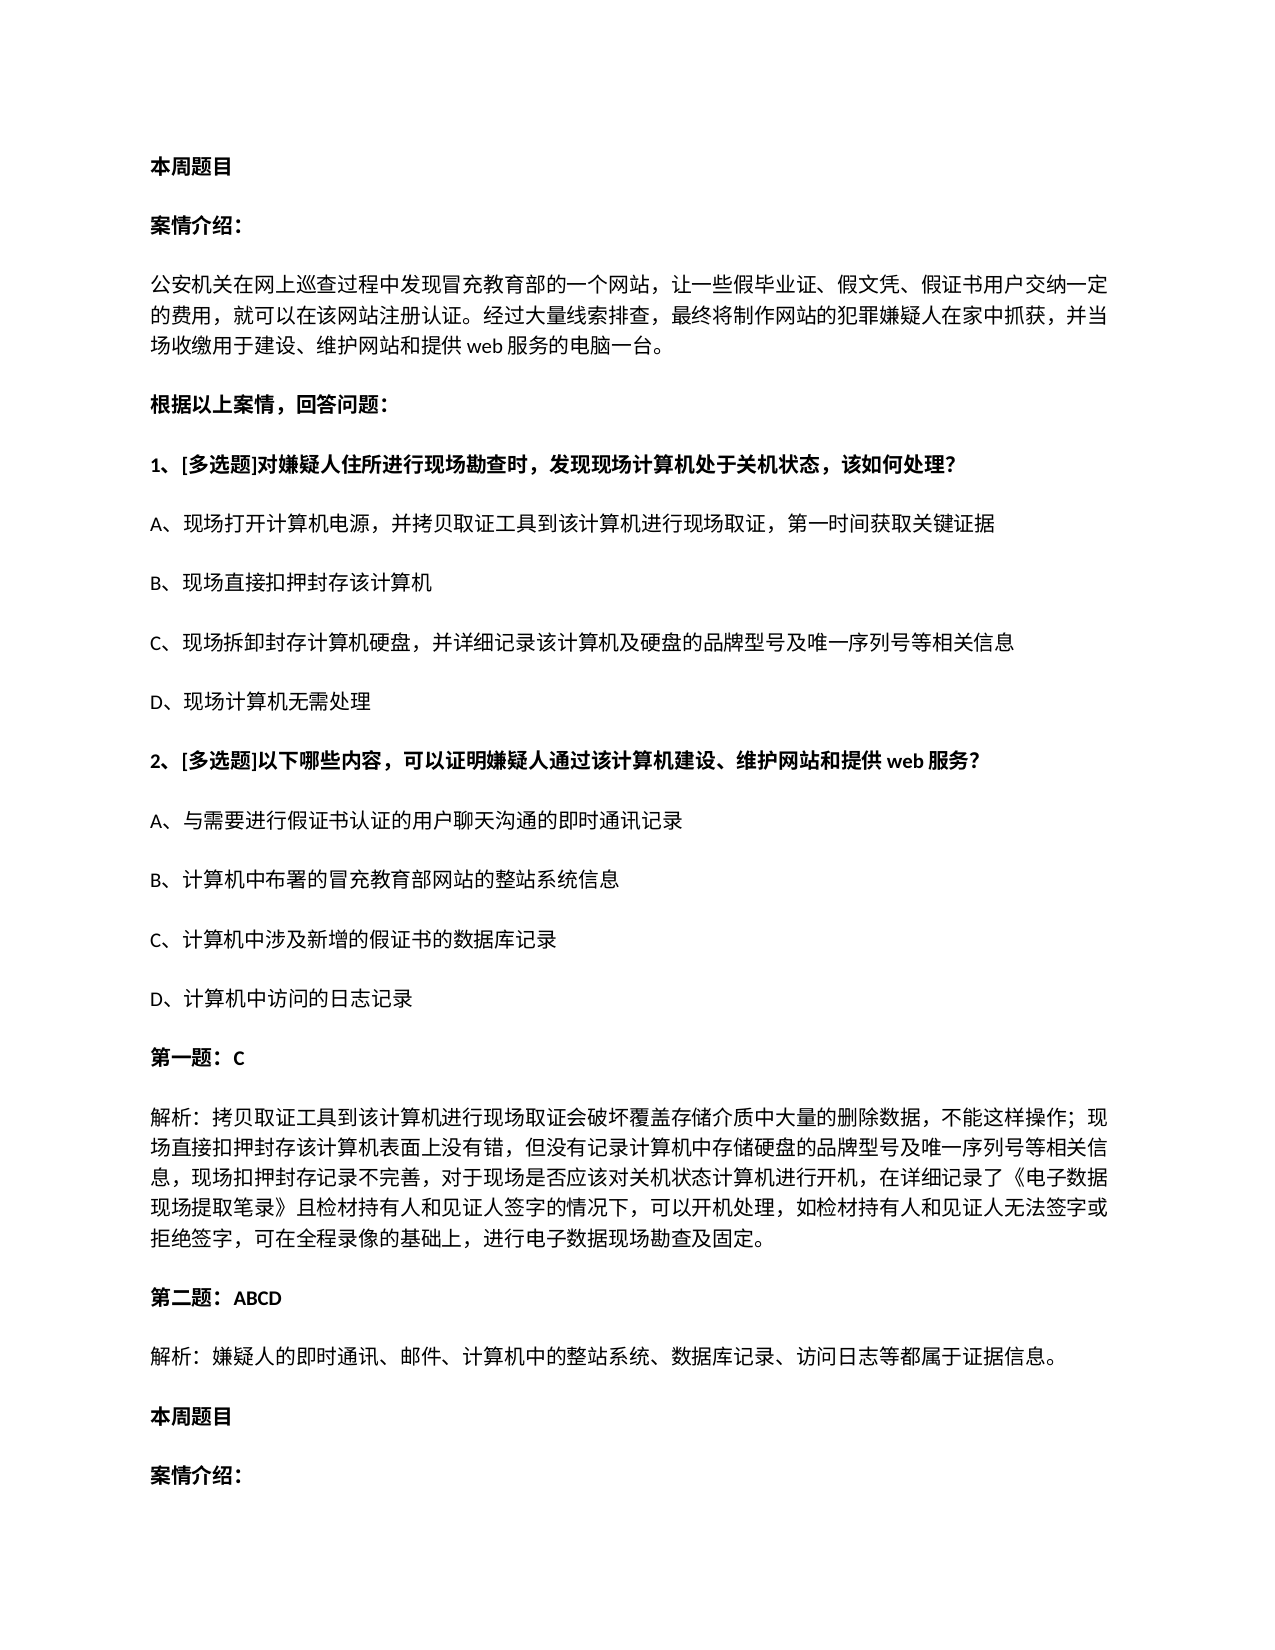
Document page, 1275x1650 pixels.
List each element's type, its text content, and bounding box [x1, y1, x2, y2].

text 第二题：ABCD [150, 1281, 1125, 1311]
text 2、[多选题]以下哪些内容，可以证明嫌疑人通过该计算机建设、维护网站和提供web服务？ [150, 745, 1125, 775]
text C、现场拆卸封存计算机硬盘，并详细记录该计算机及硬盘的品牌型号及唯一序列号等相关信息 [150, 626, 1125, 656]
text 解析：拷贝取证工具到该计算机进行现场取证会破坏覆盖存储介质中大量的删除数据，不能这样操作；现场直接扣押封存该计算机表面上没有错，但没有记录计算机中存储硬盘的品牌型号及唯一序列号等相关信息，现场扣押封存记录不完善，对于现场是否应该对关机状态计算机进行开机，在详细记录了《电子数据现场提取笔录》且检材持有人和见证人签字的情况下，可以开机处理，如检材持有人和见证人无法签字或拒绝签字，可在全程录像的基础上，进行电子数据现场勘查及固定。 [150, 1101, 1125, 1252]
text B、计算机中布署的冒充教育部网站的整站系统信息 [150, 863, 1125, 894]
text A、现场打开计算机电源，并拷贝取证工具到该计算机进行现场取证，第一时间获取关键证据 [150, 507, 1125, 537]
text A、与需要进行假证书认证的用户聊天沟通的即时通讯记录 [150, 804, 1125, 834]
text 1、[多选题]对嫌疑人住所进行现场勘查时，发现现场计算机处于关机状态，该如何处理？ [150, 448, 1125, 478]
subtitle 本周题目 [150, 1400, 1125, 1430]
text 案情介绍： [150, 209, 1125, 239]
text C、计算机中涉及新增的假证书的数据库记录 [150, 923, 1125, 953]
text 解析：嫌疑人的即时通讯、邮件、计算机中的整站系统、数据库记录、访问日志等都属于证据信息。 [150, 1341, 1125, 1371]
text 根据以上案情，回答问题： [150, 388, 1125, 419]
subtitle 本周题目 [150, 150, 1125, 180]
text 公安机关在网上巡查过程中发现冒充教育部的一个网站，让一些假毕业证、假文凭、假证书用户交纳一定的费用，就可以在该网站注册认证。经过大量线索排查，最终将制作网站的犯罪嫌疑人在家中抓获，并当场收缴用于建设、维护网站和提供web服务的电脑一台。 [150, 269, 1125, 359]
text D、现场计算机无需处理 [150, 685, 1125, 716]
text 第一题：C [150, 1042, 1125, 1072]
text B、现场直接扣押封存该计算机 [150, 567, 1125, 597]
text 案情介绍： [150, 1459, 1125, 1489]
text D、计算机中访问的日志记录 [150, 982, 1125, 1012]
